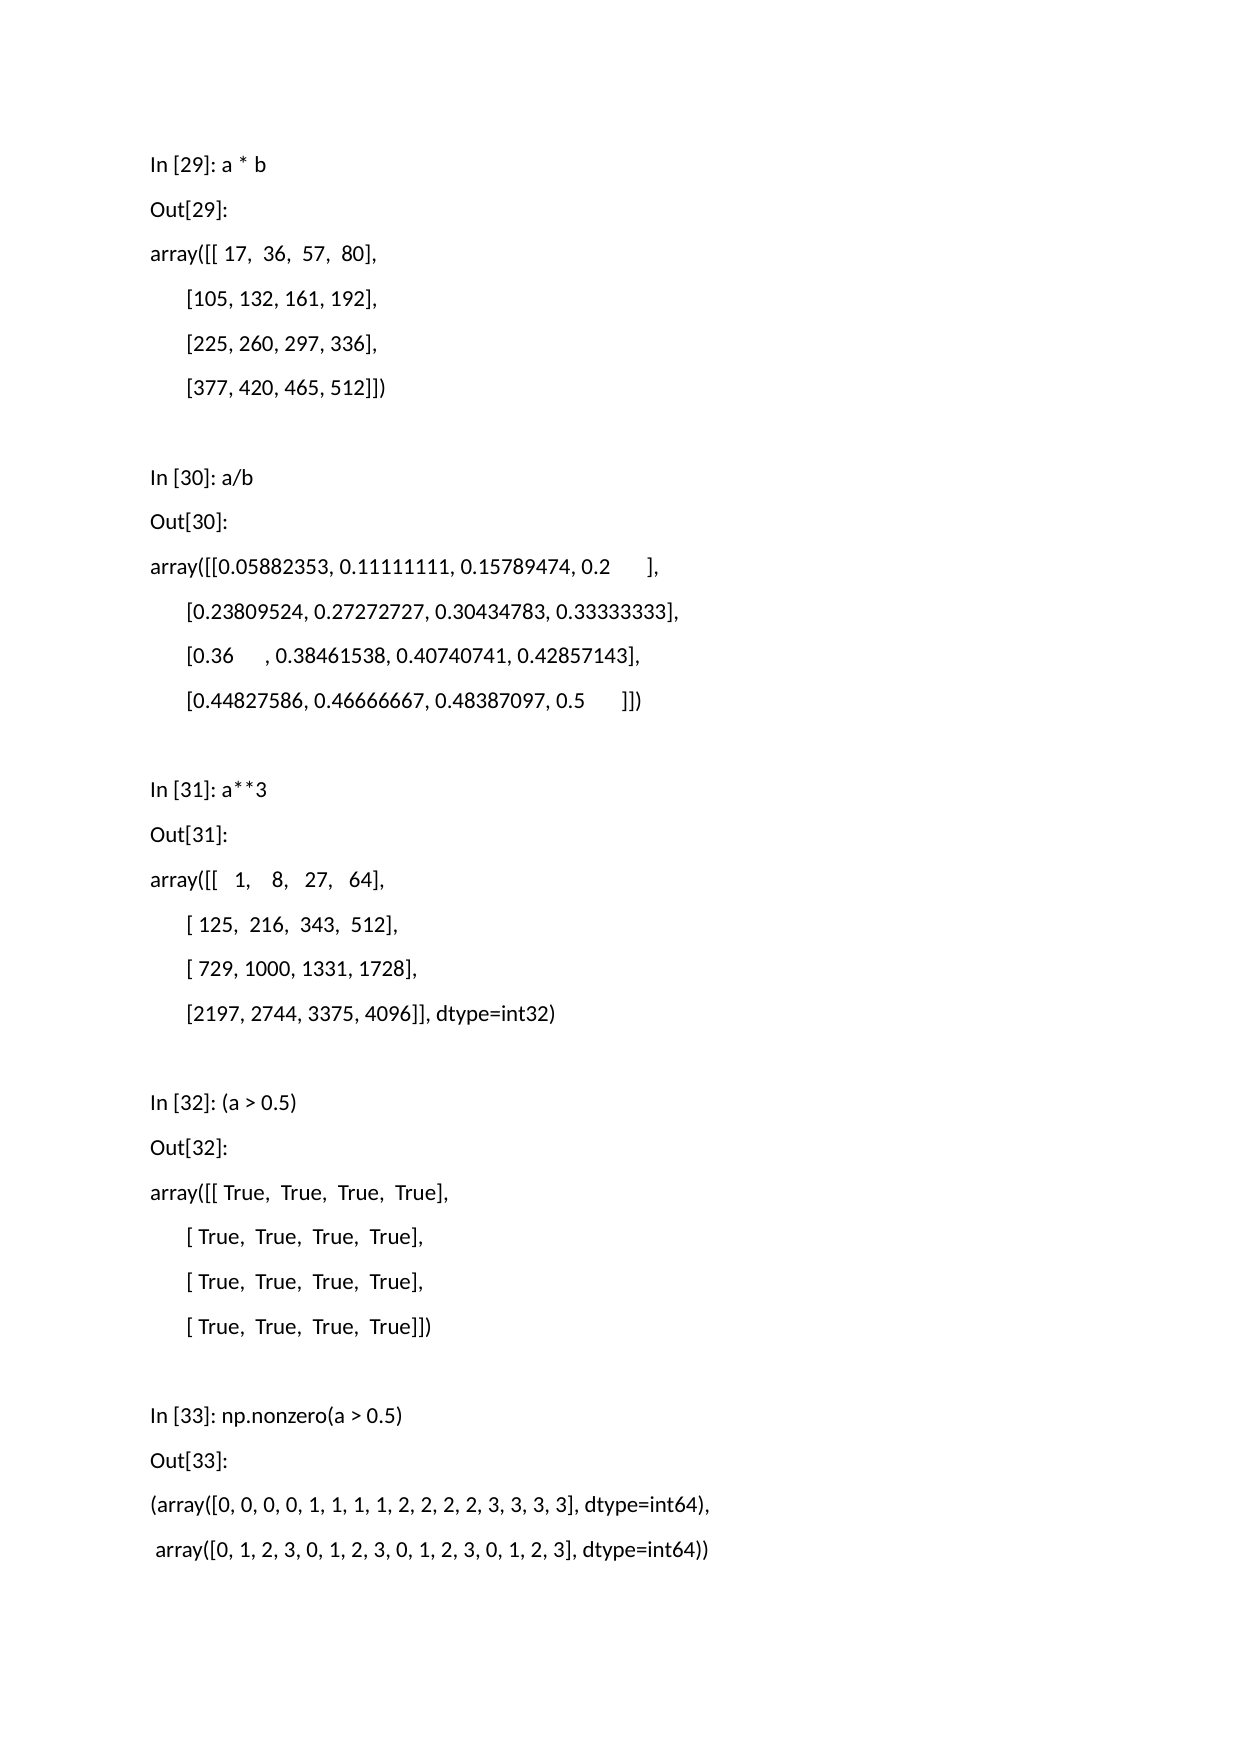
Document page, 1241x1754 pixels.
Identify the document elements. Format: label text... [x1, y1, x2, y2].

text In [33]: np.nonzero(a > 0.5) [150, 1401, 1090, 1429]
text [ 125, 216, 343, 512], [150, 910, 1090, 938]
text [ 729, 1000, 1331, 1728], [150, 954, 1090, 982]
text [0.23809524, 0.27272727, 0.30434783, 0.33333333], [150, 597, 1090, 625]
text In [29]: a * b [150, 150, 1090, 178]
text [ True, True, True, True], [150, 1267, 1090, 1295]
text Out[33]: [150, 1446, 1090, 1474]
text Out[32]: [150, 1133, 1090, 1161]
text [2197, 2744, 3375, 4096]], dtype=int32) [150, 999, 1090, 1027]
text Out[30]: [150, 507, 1090, 536]
text [105, 132, 161, 192], [150, 284, 1090, 312]
text [ True, True, True, True], [150, 1222, 1090, 1251]
text Out[29]: [150, 195, 1090, 223]
text In [31]: a**3 [150, 776, 1090, 804]
text (array([0, 0, 0, 0, 1, 1, 1, 1, 2, 2, 2, 2, 3, 3, 3, 3], dtype=int64), [150, 1491, 1090, 1519]
text array([[ 1, 8, 27, 64], [150, 865, 1090, 893]
text [0.36 , 0.38461538, 0.40740741, 0.42857143], [150, 642, 1090, 669]
text [ True, True, True, True]]) [150, 1312, 1090, 1340]
text [0.44827586, 0.46666667, 0.48387097, 0.5 ]]) [150, 686, 1090, 714]
text array([[ True, True, True, True], [150, 1178, 1090, 1206]
text In [32]: (a > 0.5) [150, 1088, 1090, 1116]
text array([[ 17, 36, 57, 80], [150, 239, 1090, 267]
text Out[31]: [150, 820, 1090, 848]
text In [30]: a/b [150, 463, 1090, 491]
text [377, 420, 465, 512]]) [150, 373, 1090, 401]
text array([0, 1, 2, 3, 0, 1, 2, 3, 0, 1, 2, 3, 0, 1, 2, 3], dtype=int64)) [150, 1535, 1090, 1563]
text [225, 260, 297, 336], [150, 329, 1090, 357]
text array([[0.05882353, 0.11111111, 0.15789474, 0.2 ], [150, 552, 1090, 580]
